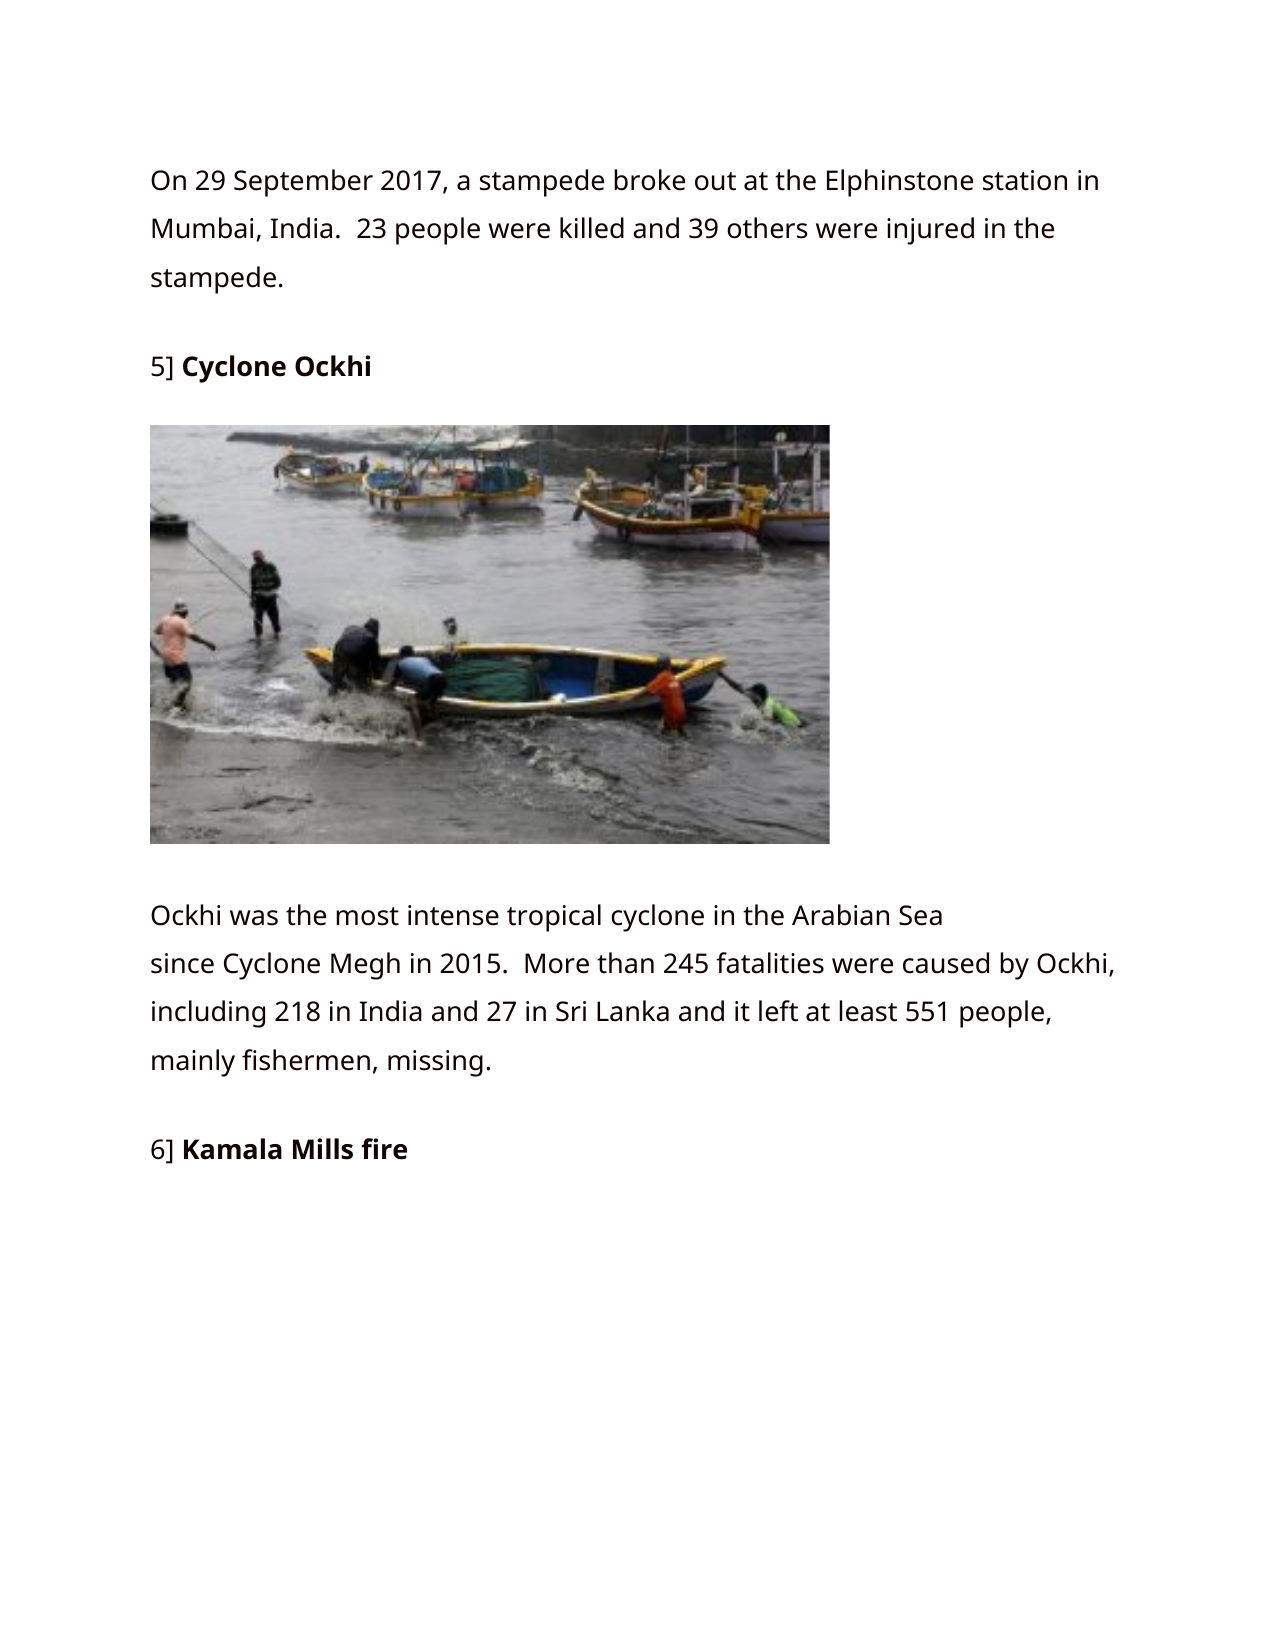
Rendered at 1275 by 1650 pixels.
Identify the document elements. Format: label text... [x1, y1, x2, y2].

picture [150, 425, 830, 844]
text On 29 September 2017, a stampede broke out at the Elphinstone station in Mumbai, India. 23 people were killed and 39 others were injured in the stampede. [150, 150, 1125, 295]
text Ockhi was the most intense tropical cyclone in the Arabian Sea since Cyclone Megh in 2015. More than 245 fatalities were caused by Ockhi, including 218 in India and 27 in Sri Lanka and it left at least 551 people, mainly fishermen, missing. [150, 884, 1125, 1078]
text 6] Kamala Mills fire [150, 1119, 1125, 1167]
text 5] Cyclone Ockhi [150, 336, 1125, 384]
